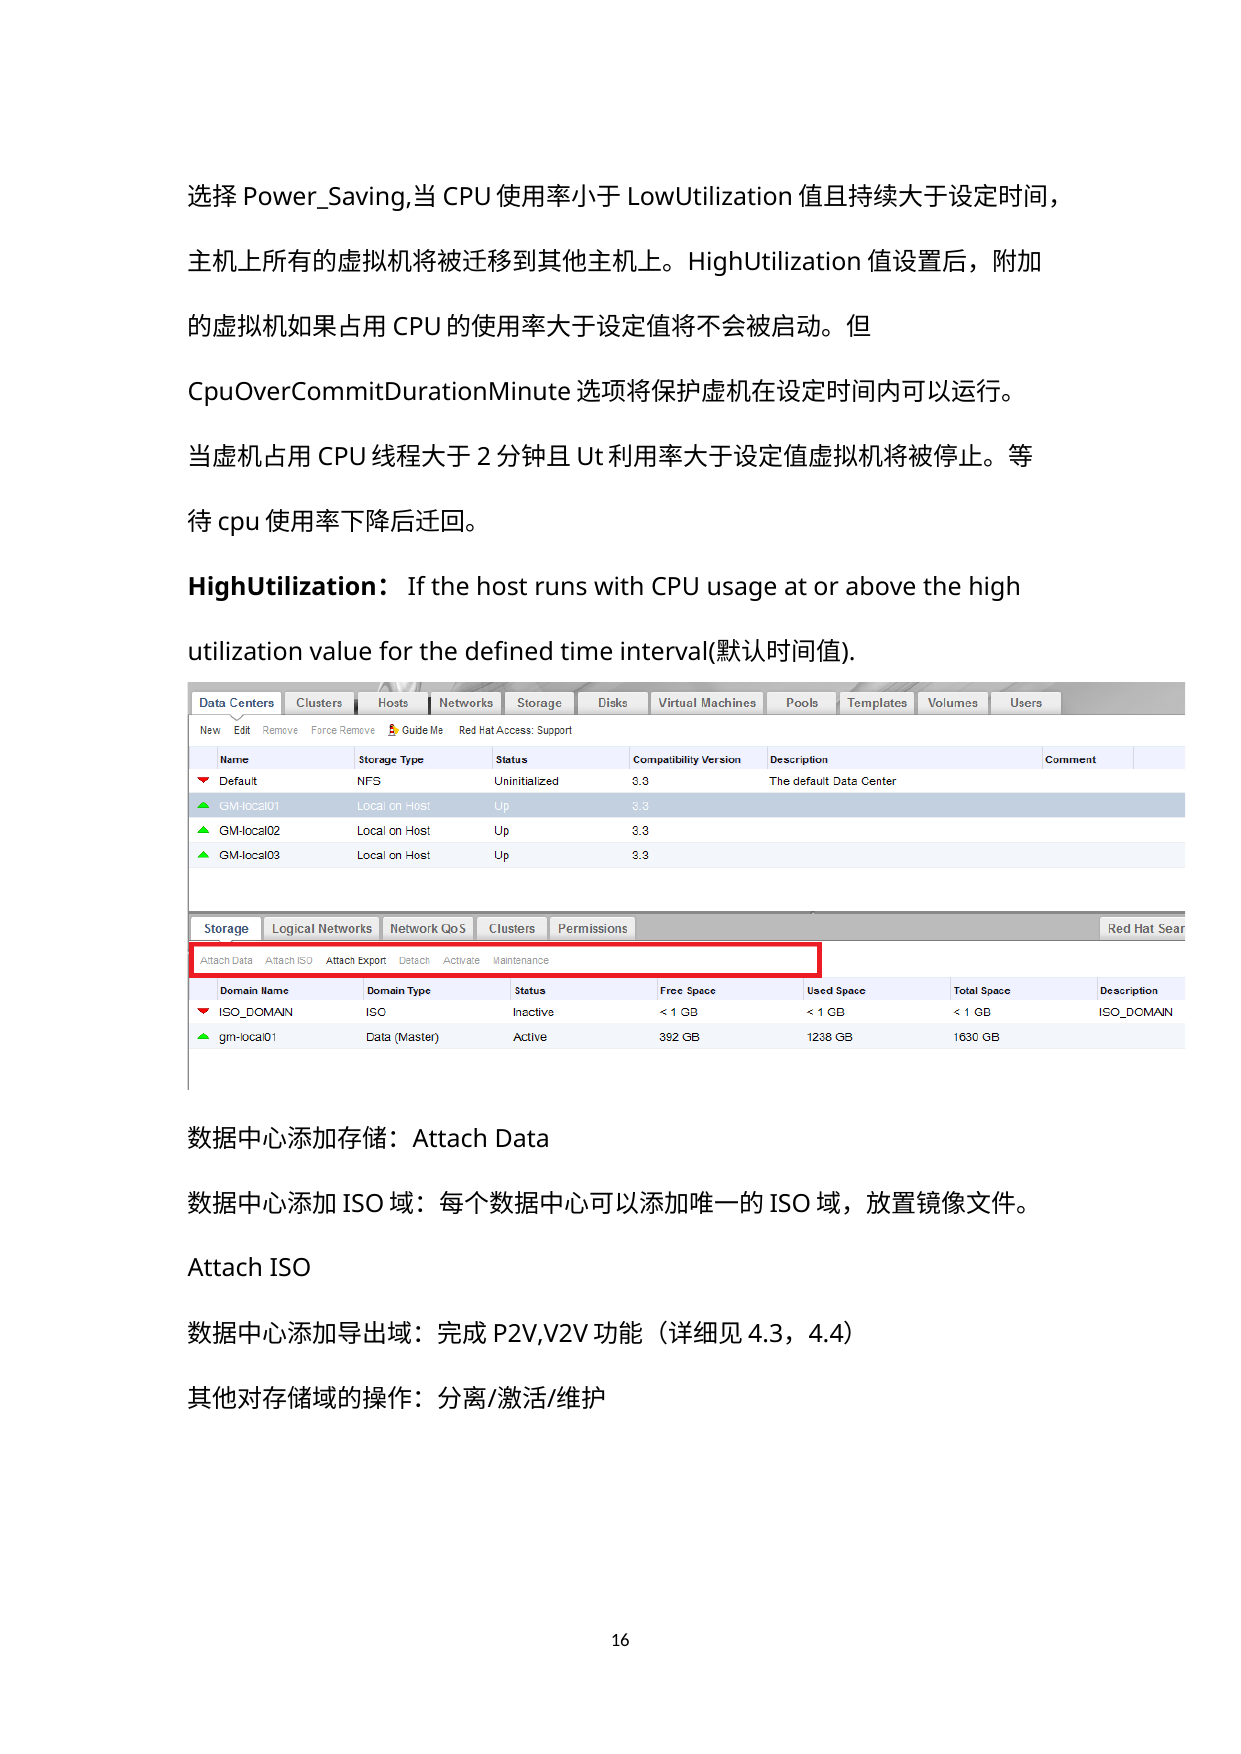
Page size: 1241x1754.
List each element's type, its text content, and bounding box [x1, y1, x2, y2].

text 其他对存储域的操作：分离/激活/维护 [187, 1364, 1053, 1429]
text 数据中心添加存储：Attach Data [187, 1104, 1053, 1169]
picture [187, 682, 1186, 1090]
text HighUtilization： If the host runs with CPU usage at or above the high utilization value for the defined time interval(默认时间值). [187, 552, 1053, 682]
text 选择Power_Saving,当CPU使用率小于LowUtilization值且持续大于设定时间，主机上所有的虚拟机将被迁移到其他主机上。HighUtilization值设置后，附加的虚拟机如果占用CPU的使用率大于设定值将不会被启动。但CpuOverCommitDurationMinute选项将保护虚机在设定时间内可以运行。 [187, 162, 1053, 422]
text 当虚机占用CPU线程大于2分钟且Ut利用率大于设定值虚拟机将被停止。等待cpu使用率下降后迁回。 [187, 422, 1053, 552]
text 数据中心添加ISO域：每个数据中心可以添加唯一的ISO域，放置镜像文件。Attach ISO [187, 1169, 1053, 1299]
text 数据中心添加导出域：完成P2V,V2V功能（详细见4.3，4.4） [187, 1299, 1053, 1364]
